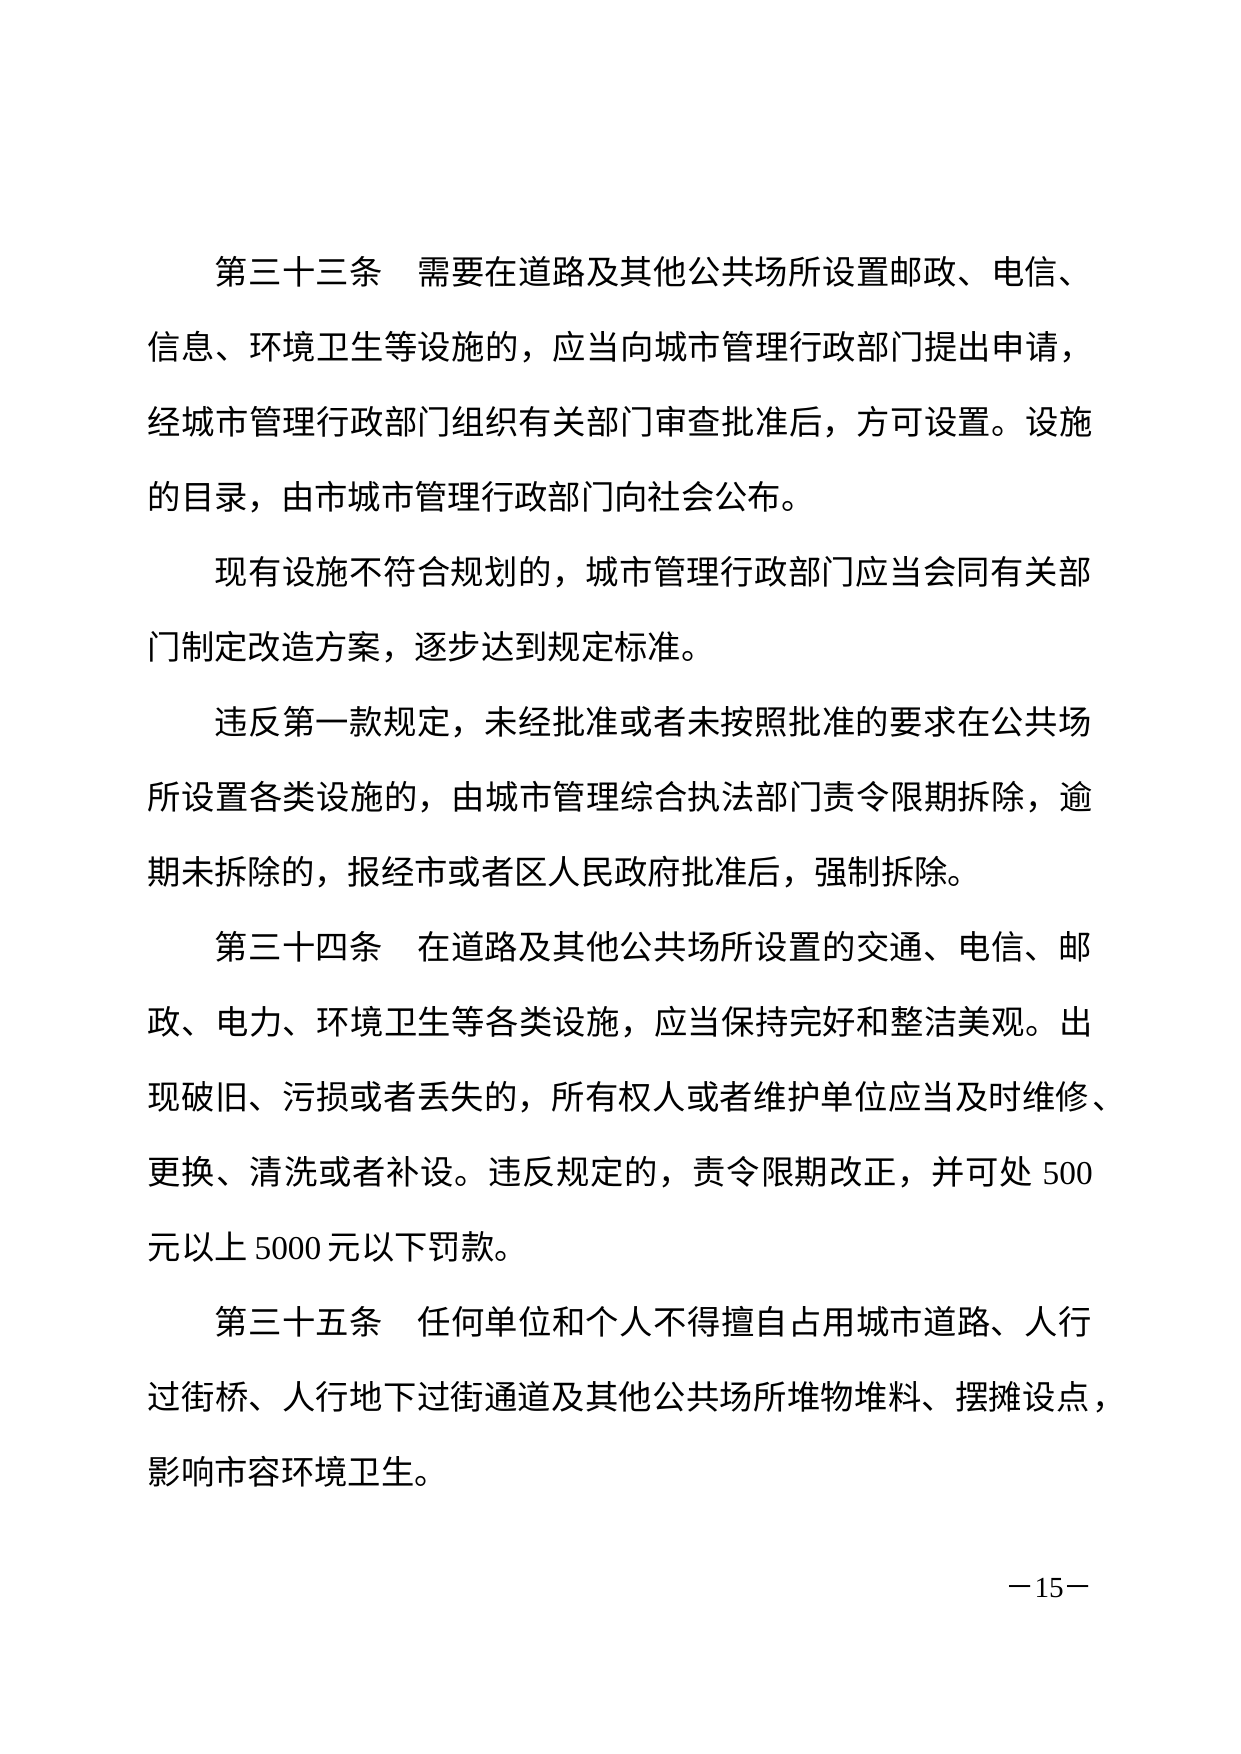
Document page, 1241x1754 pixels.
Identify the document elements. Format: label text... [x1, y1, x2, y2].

text 现有设施不符合规划的，城市管理行政部门应当会同有关部门制定改造方案，逐步达到规定标准。 [148, 532, 1092, 682]
text 第三十五条 任何单位和个人不得擅自占用城市道路、人行过街桥、人行地下过街通道及其他公共场所堆物堆料、摆摊设点，影响市容环境卫生。 [148, 1282, 1092, 1507]
text 第三十四条 在道路及其他公共场所设置的交通、电信、邮政、电力、环境卫生等各类设施，应当保持完好和整洁美观。出现破旧、污损或者丢失的，所有权人或者维护单位应当及时维修、更换、清洗或者补设。违反规定的，责令限期改正，并可处500元以上5000元以下罚款。 [148, 907, 1092, 1282]
text 违反第一款规定，未经批准或者未按照批准的要求在公共场所设置各类设施的，由城市管理综合执法部门责令限期拆除，逾期未拆除的，报经市或者区人民政府批准后，强制拆除。 [148, 682, 1092, 907]
text 第三十三条 需要在道路及其他公共场所设置邮政、电信、信息、环境卫生等设施的，应当向城市管理行政部门提出申请，经城市管理行政部门组织有关部门审查批准后，方可设置。设施的目录，由市城市管理行政部门向社会公布。 [148, 232, 1092, 532]
